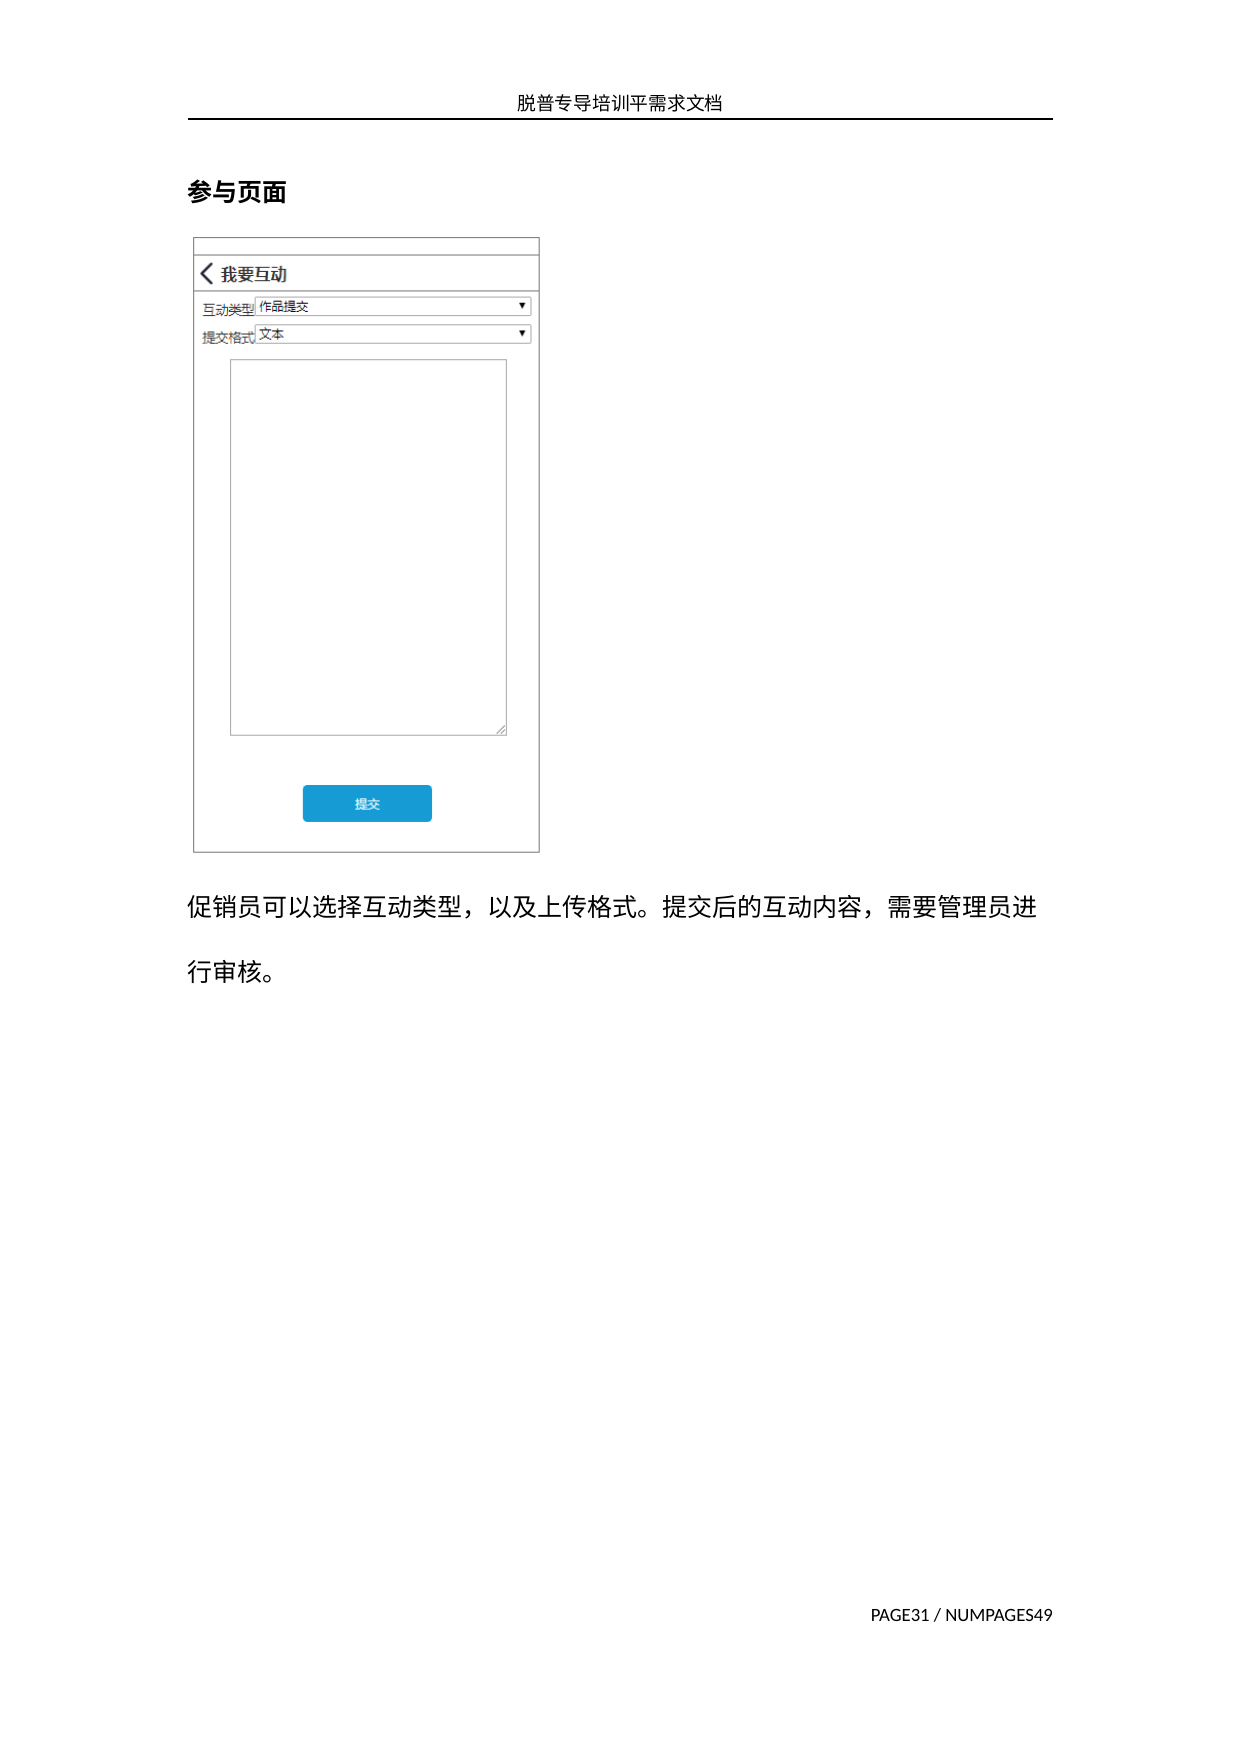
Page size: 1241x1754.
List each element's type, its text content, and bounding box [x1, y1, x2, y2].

picture [187, 234, 551, 863]
text 促销员可以选择互动类型，以及上传格式。提交后的互动内容，需要管理员进行审核。 [187, 873, 1053, 1003]
text 参与页面 [187, 158, 1053, 223]
